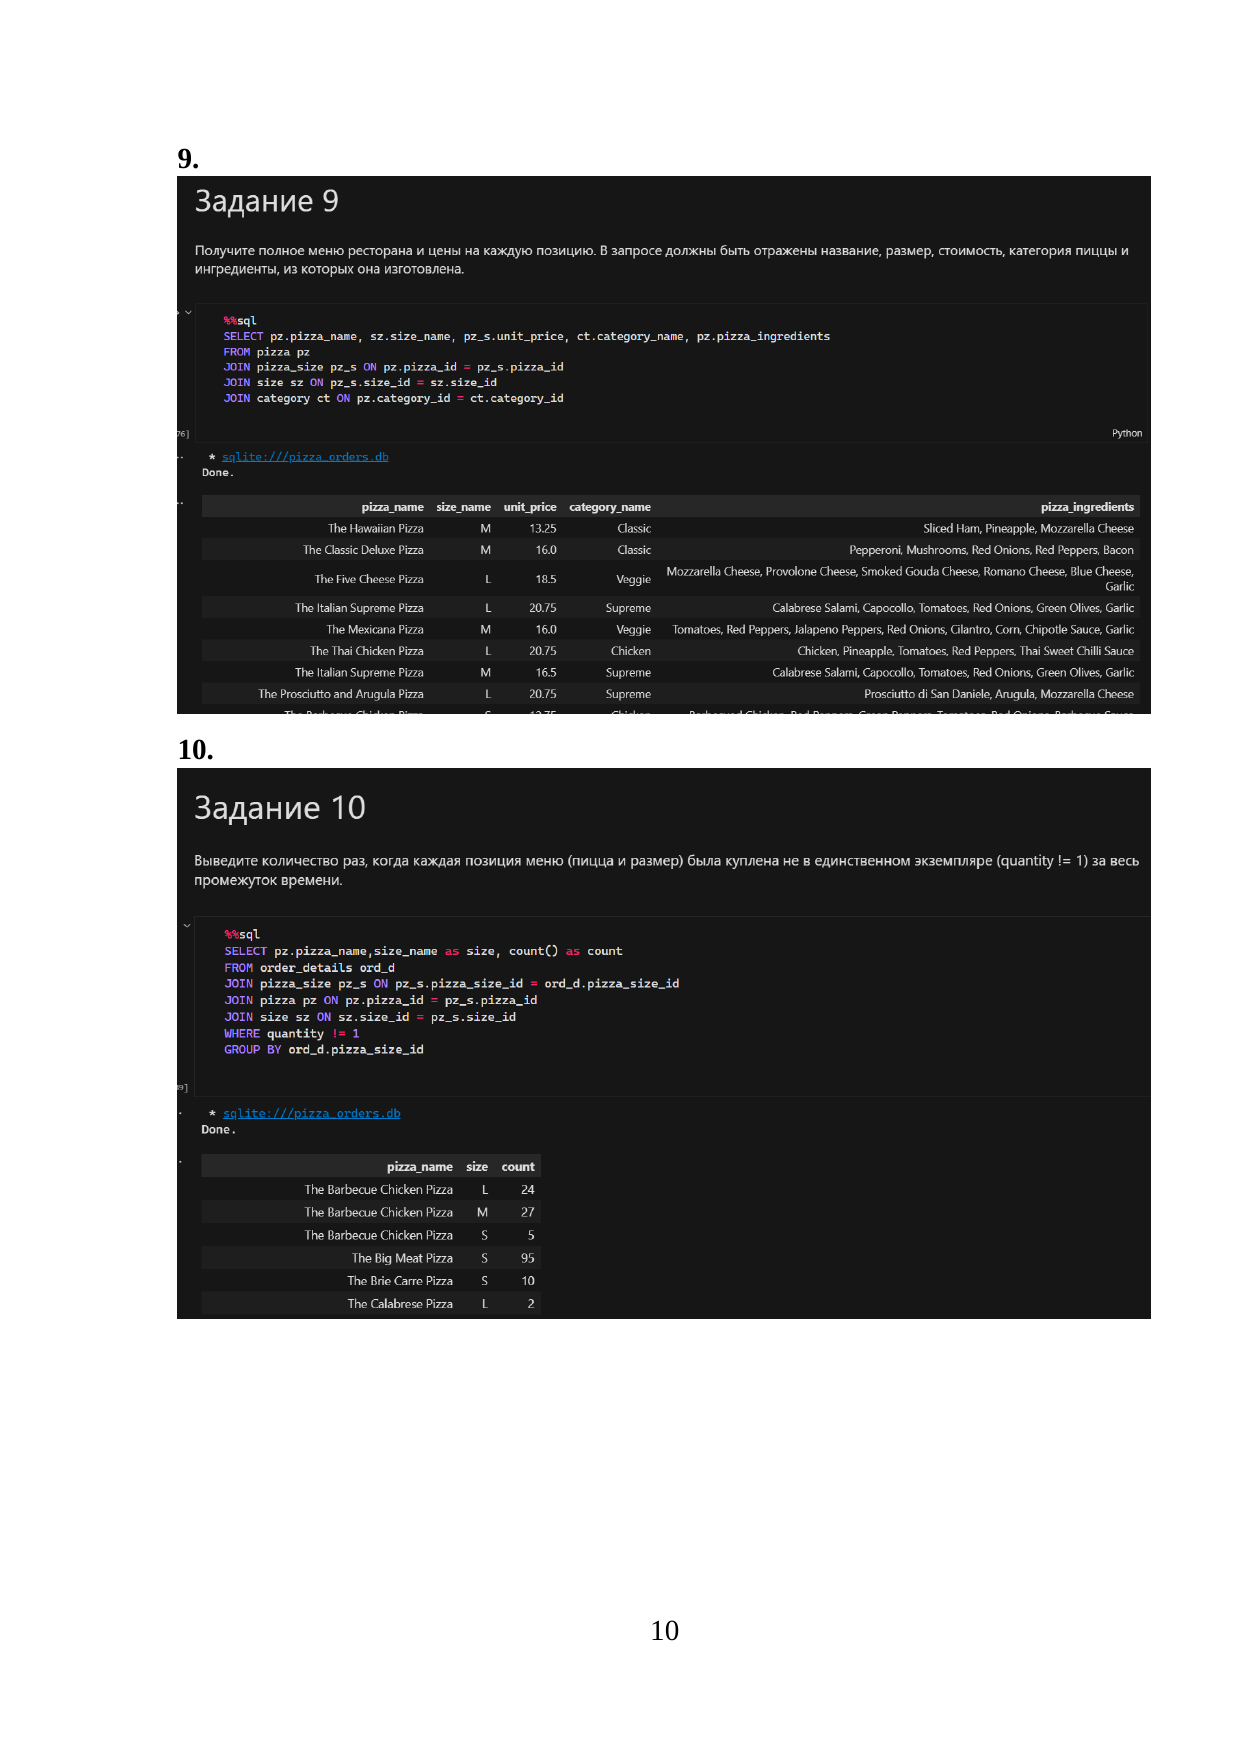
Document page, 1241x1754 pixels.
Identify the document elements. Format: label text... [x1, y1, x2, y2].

subtitle 10. [177, 732, 1152, 766]
subtitle 9. [177, 141, 1152, 174]
picture [177, 176, 1151, 714]
picture [177, 768, 1151, 1319]
